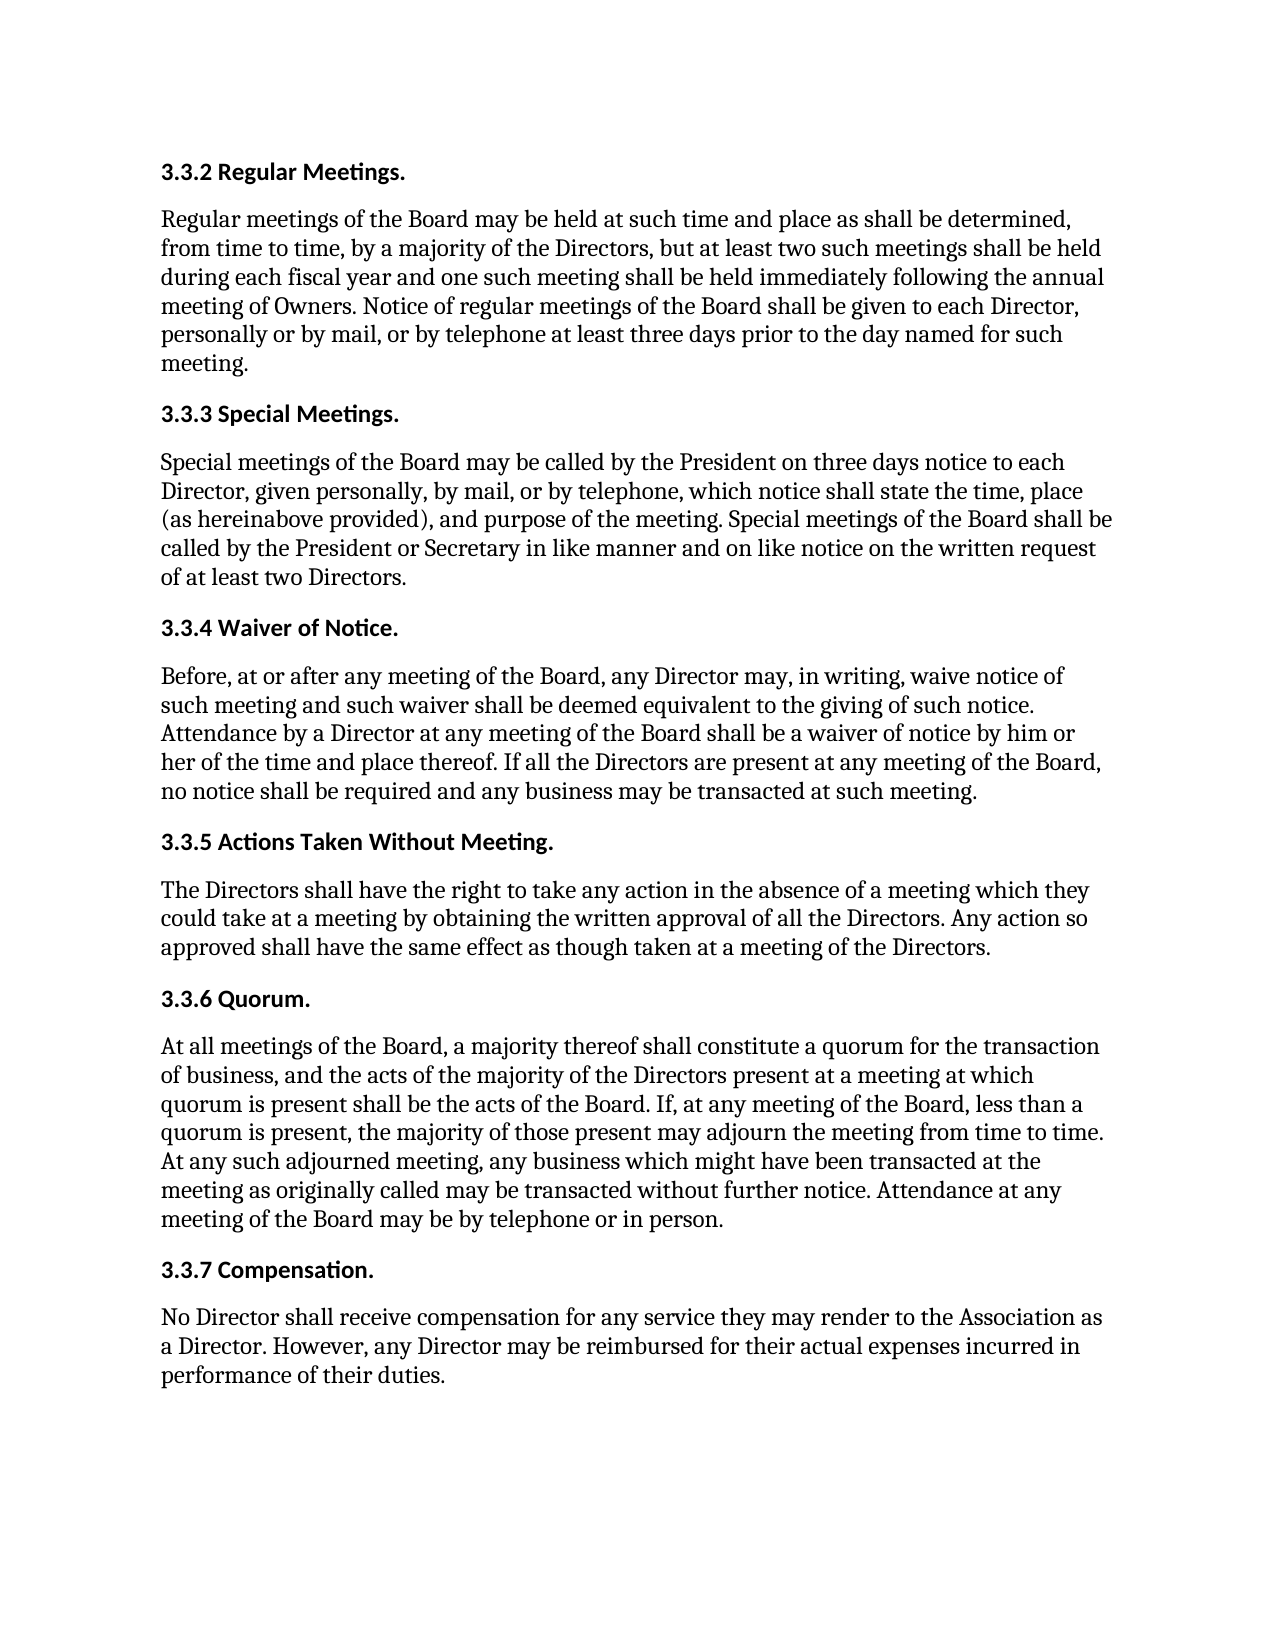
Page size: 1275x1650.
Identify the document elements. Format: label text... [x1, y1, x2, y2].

subtitle 3.3.7 Compensation. [161, 1254, 1116, 1284]
text Regular meetings of the Board may be held at such time and place as shall be determined, from time to time, by a majority of the Directors, but at least two such meetings shall be held during each fiscal year and one such meeting shall be held immediately following the annual meeting of Owners. Notice of regular meetings of the Board shall be given to each Director, personally or by mail, or by telephone at least three days prior to the day named for such meeting. [161, 205, 1116, 378]
subtitle 3.3.5 Actions Taken Without Meeting. [161, 826, 1116, 857]
text At all meetings of the Board, a majority thereof shall constitute a quorum for the transaction of business, and the acts of the majority of the Directors present at a meeting at which quorum is present shall be the acts of the Board. If, at any meeting of the Board, less than a quorum is present, the majority of those present may adjourn the meeting from time to time. At any such adjourned meeting, any business which might have been transacted at the meeting as originally called may be transacted without further notice. Attendance at any meeting of the Board may be by telephone or in person. [161, 1032, 1116, 1233]
subtitle 3.3.6 Quorum. [161, 983, 1116, 1013]
subtitle 3.3.3 Special Meetings. [161, 399, 1116, 429]
text No Director shall receive compensation for any service they may render to the Association as a Director. However, any Director may be reimbursed for their actual expenses incurred in performance of their duties. [161, 1303, 1116, 1389]
subtitle 3.3.2 Regular Meetings. [161, 156, 1116, 187]
text The Directors shall have the right to take any action in the absence of a meeting which they could take at a meeting by obtaining the written approval of all the Directors. Any action so approved shall have the same effect as though taken at a meeting of the Directors. [161, 876, 1116, 962]
subtitle 3.3.4 Waiver of Notice. [161, 612, 1116, 643]
text Before, at or after any meeting of the Board, any Director may, in writing, waive notice of such meeting and such waiver shall be deemed equivalent to the giving of such notice. Attendance by a Director at any meeting of the Board shall be a waiver of notice by him or her of the time and place thereof. If all the Directors are present at any meeting of the Board, no notice shall be required and any business may be transacted at such meeting. [161, 662, 1116, 806]
